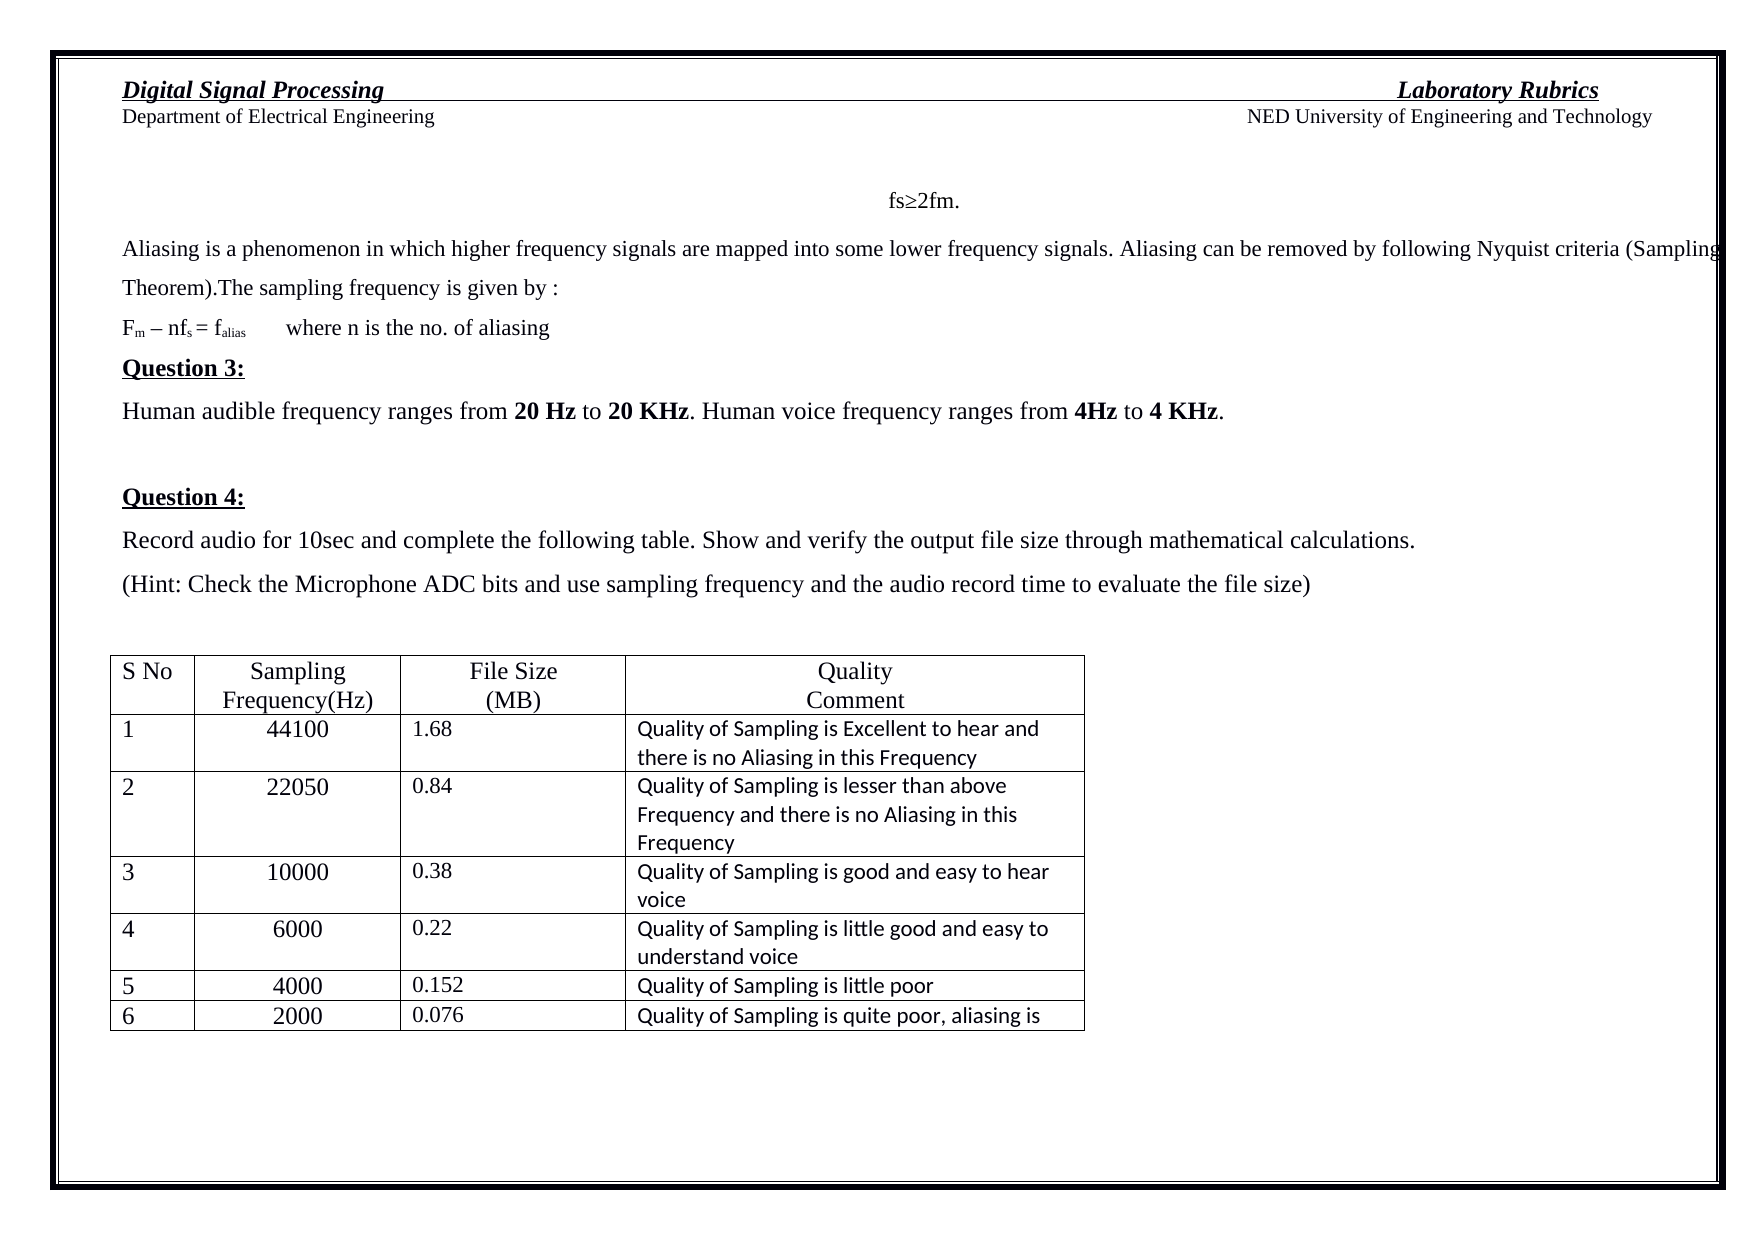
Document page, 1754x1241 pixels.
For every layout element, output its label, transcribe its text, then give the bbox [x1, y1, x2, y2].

table_cell 3 [111, 857, 194, 913]
text Question 4: [122, 482, 1716, 511]
table_cell 4000 [195, 971, 400, 1000]
text Fm – nfs = falias where n is the no. of aliasing [122, 314, 1716, 340]
table_cell Quality of Sampling is quite poor, aliasing is present and difficult to understand voice [626, 1001, 1084, 1029]
table_cell 4 [111, 914, 194, 970]
text (Hint: Check the Microphone ADC bits and use sampling frequency and the audio record time to evaluate the file size) [122, 569, 1716, 597]
table_cell 0.152 [401, 971, 625, 1000]
table_cell 0.076 [401, 1001, 625, 1029]
table_header File Size (MB) [401, 656, 625, 713]
table_cell 6000 [195, 914, 400, 970]
table_cell 2 [111, 772, 194, 856]
table_cell 44100 [195, 715, 400, 771]
table_cell 22050 [195, 772, 400, 856]
table_cell Quality of Sampling is lesser than above Frequency and there is no Aliasing in this Frequency [626, 772, 1084, 856]
table_cell 10000 [195, 857, 400, 913]
table_cell 6 [111, 1001, 194, 1029]
table_cell 0.84 [401, 772, 625, 856]
table_cell 2000 [195, 1001, 400, 1029]
table_cell 1 [111, 715, 194, 771]
text Question 3: [122, 353, 1716, 382]
text Human audible frequency ranges from 20 Hz to 20 KHz. Human voice frequency ranges from 4Hz to 4 KHz. [122, 396, 1716, 425]
table_cell Quality of Sampling is Excellent to hear and there is no Aliasing in this Frequency [626, 715, 1084, 771]
table_cell 0.22 [401, 914, 625, 970]
table_cell 0.38 [401, 857, 625, 913]
table_cell 5 [111, 971, 194, 1000]
table_cell Quality of Sampling is little good and easy to understand voice [626, 914, 1084, 970]
text Record audio for 10sec and complete the following table. Show and verify the output file size through mathematical calculations. [122, 526, 1716, 554]
table_cell Quality of Sampling is good and easy to hear voice [626, 857, 1084, 913]
table_cell 1.68 [401, 715, 625, 771]
table_header S No [111, 656, 194, 713]
table_header Sampling Frequency(Hz) [195, 656, 400, 713]
text fs≥2fm. [122, 187, 1716, 214]
table_cell Quality of Sampling is little poor [626, 971, 1084, 1000]
table_header Quality Comment [626, 656, 1084, 713]
